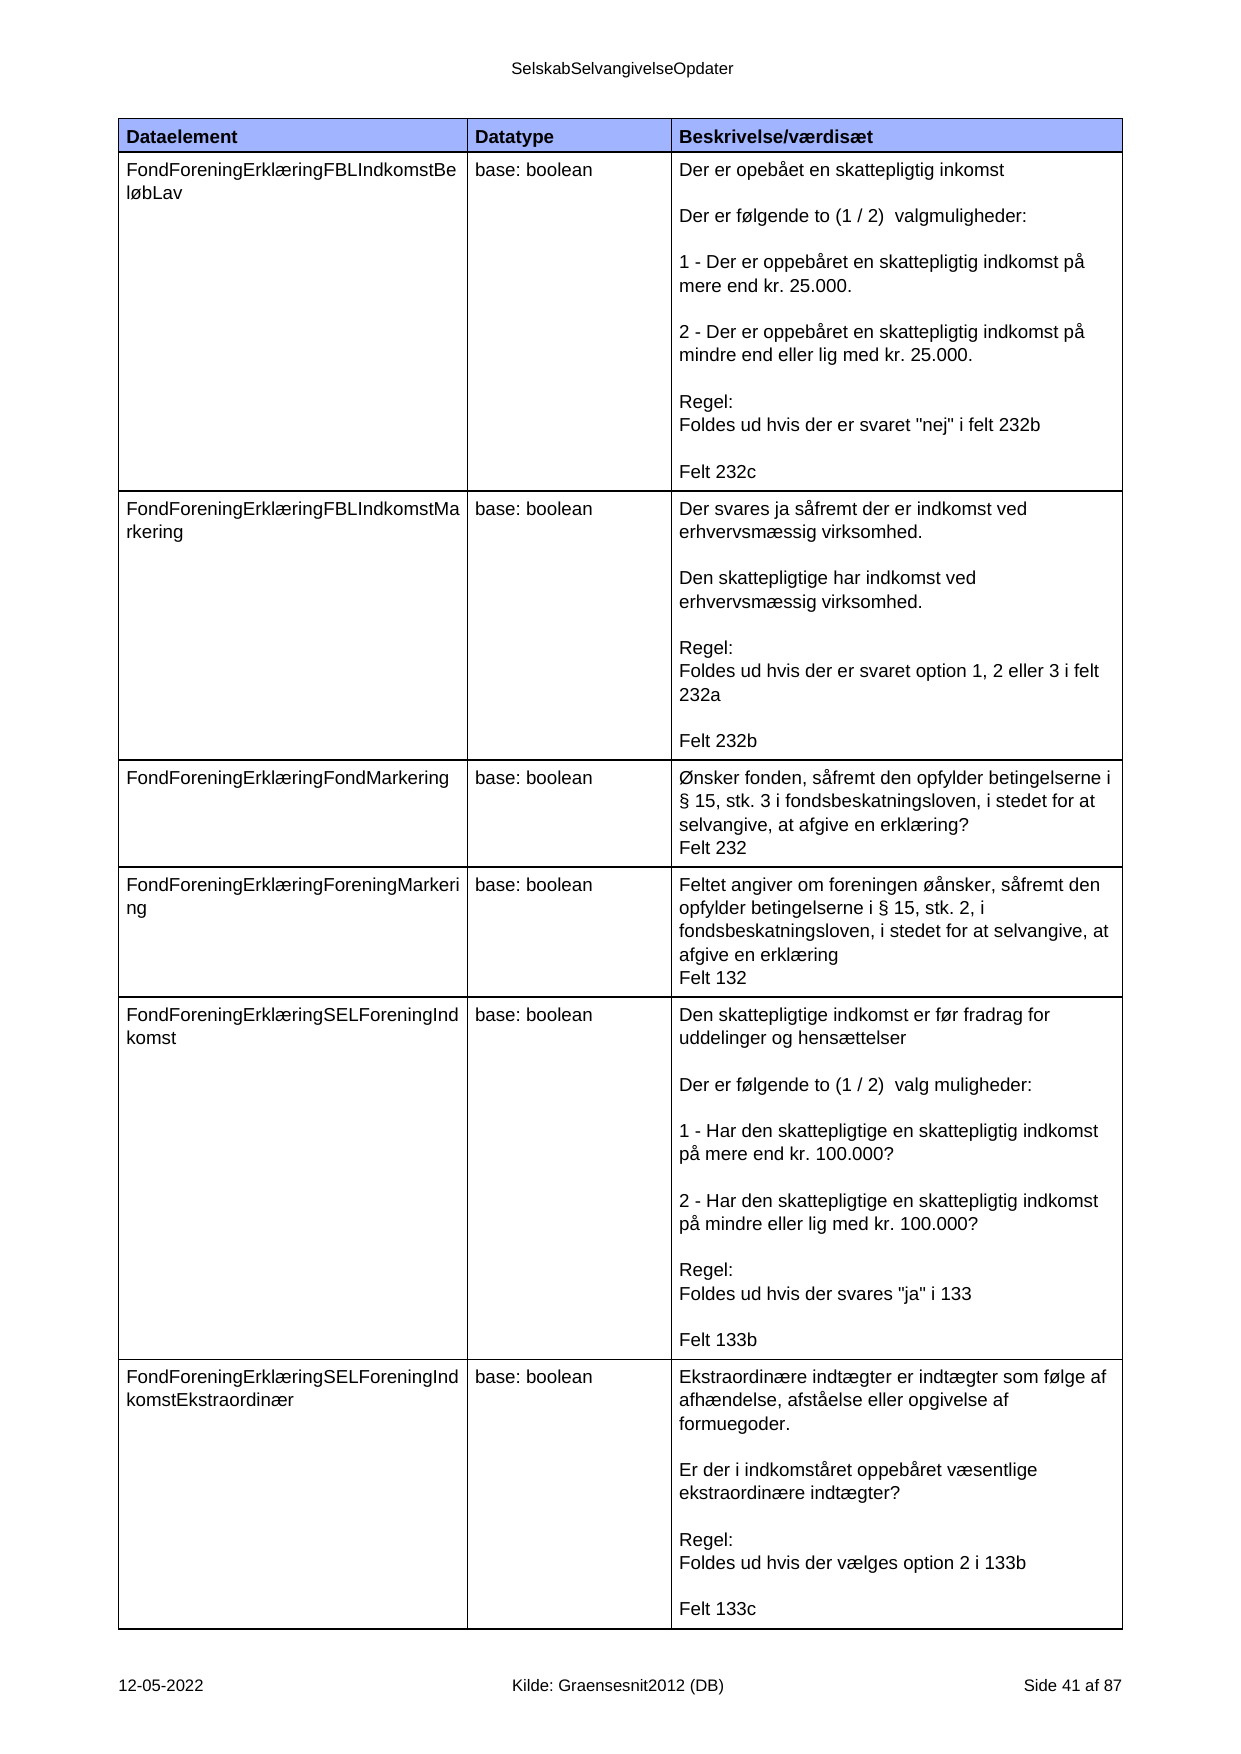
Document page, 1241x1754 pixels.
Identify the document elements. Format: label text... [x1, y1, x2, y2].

table_cell FondForeningErklæringSELForeningIndkomst [119, 998, 467, 1358]
table_cell FondForeningErklæringForeningMarkering [119, 868, 467, 996]
table_cell Den skattepligtige indkomst er før fradrag for uddelinger og hensættelser Der er følgende to (1 / 2) valg muligheder: 1 - Har den skattepligtige en skattepligtig indkomst på mere end kr. 100.000? 2 - Har den skattepligtige en skattepligtig indkomst på mindre eller lig med kr. 100.000? Regel: Foldes ud hvis der svares "ja" i 133 Felt 133b [672, 998, 1122, 1358]
table_cell FondForeningErklæringFBLIndkomstMarkering [119, 492, 467, 759]
table_cell Der er opebået en skattepligtig inkomst Der er følgende to (1 / 2) valgmuligheder: 1 - Der er oppebåret en skattepligtig indkomst på mere end kr. 25.000. 2 - Der er oppebåret en skattepligtig indkomst på mindre end eller lig med kr. 25.000. Regel: Foldes ud hvis der er svaret "nej" i felt 232b Felt 232c [672, 153, 1122, 490]
table_cell base: boolean [468, 153, 671, 490]
table_cell base: boolean [468, 1360, 671, 1628]
table_cell Der svares ja såfremt der er indkomst ved erhvervsmæssig virksomhed. Den skattepligtige har indkomst ved erhvervsmæssig virksomhed. Regel: Foldes ud hvis der er svaret option 1, 2 eller 3 i felt 232a Felt 232b [672, 492, 1122, 759]
table_cell Ønsker fonden, såfremt den opfylder betingelserne i § 15, stk. 3 i fondsbeskatningsloven, i stedet for at selvangive, at afgive en erklæring? Felt 232 [672, 761, 1122, 866]
table_header Datatype [468, 119, 671, 151]
table_header Beskrivelse/værdisæt [672, 119, 1122, 151]
table_cell FondForeningErklæringFondMarkering [119, 761, 467, 866]
table_cell base: boolean [468, 998, 671, 1358]
table_cell base: boolean [468, 492, 671, 759]
table_cell Feltet angiver om foreningen øånsker, såfremt den opfylder betingelserne i § 15, stk. 2, i fondsbeskatningsloven, i stedet for at selvangive, at afgive en erklæring Felt 132 [672, 868, 1122, 996]
table_cell Ekstraordinære indtægter er indtægter som følge af afhændelse, afståelse eller opgivelse af formuegoder. Er der i indkomståret oppebåret væsentlige ekstraordinære indtægter? Regel: Foldes ud hvis der vælges option 2 i 133b Felt 133c [672, 1360, 1122, 1628]
table_header Dataelement [119, 119, 467, 151]
table_cell base: boolean [468, 761, 671, 866]
table_cell base: boolean [468, 868, 671, 996]
table_cell FondForeningErklæringSELForeningIndkomstEkstraordinær [119, 1360, 467, 1628]
table_cell FondForeningErklæringFBLIndkomstBeløbLav [119, 153, 467, 490]
